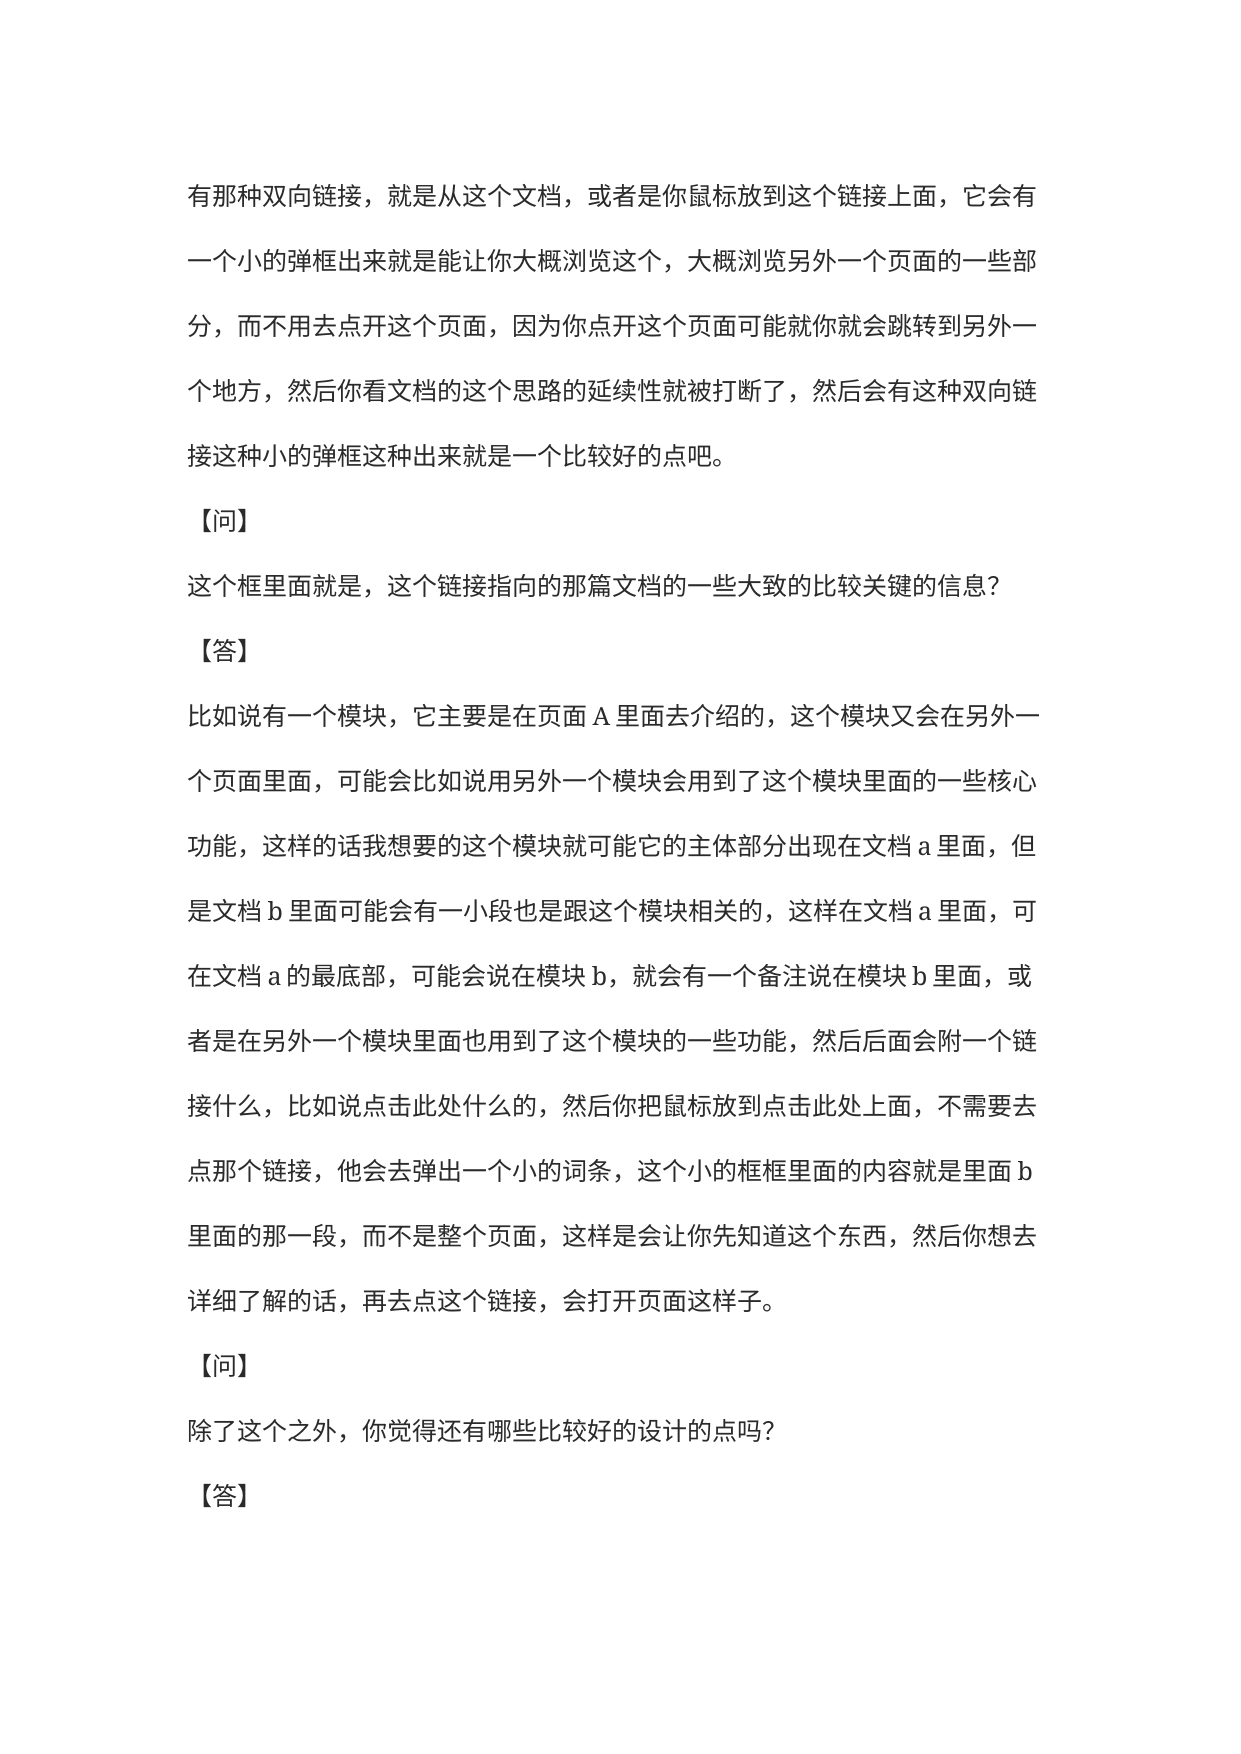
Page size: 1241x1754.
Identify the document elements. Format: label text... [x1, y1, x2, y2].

text 【答】 [187, 617, 1053, 682]
text 这个框里面就是，这个链接指向的那篇文档的一些大致的比较关键的信息？ [187, 552, 1053, 617]
text 比如说有一个模块，它主要是在页面A里面去介绍的，这个模块又会在另外一个页面里面，可能会比如说用另外一个模块会用到了这个模块里面的一些核心功能，这样的话我想要的这个模块就可能它的主体部分出现在文档a里面，但是文档b里面可能会有一小段也是跟这个模块相关的，这样在文档a里面，可在文档a的最底部，可能会说在模块b，就会有一个备注说在模块b里面，或者是在另外一个模块里面也用到了这个模块的一些功能，然后后面会附一个链接什么，比如说点击此处什么的，然后你把鼠标放到点击此处上面，不需要去点那个链接，他会去弹出一个小的词条，这个小的框框里面的内容就是里面b里面的那一段，而不是整个页面，这样是会让你先知道这个东西，然后你想去详细了解的话，再去点这个链接，会打开页面这样子。 [187, 682, 1053, 1332]
text 【问】 [187, 487, 1053, 552]
text 【答】 [187, 1462, 1053, 1527]
text 【问】 [187, 1332, 1053, 1397]
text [187, 162, 1053, 487]
text 除了这个之外，你觉得还有哪些比较好的设计的点吗？ [187, 1397, 1053, 1462]
